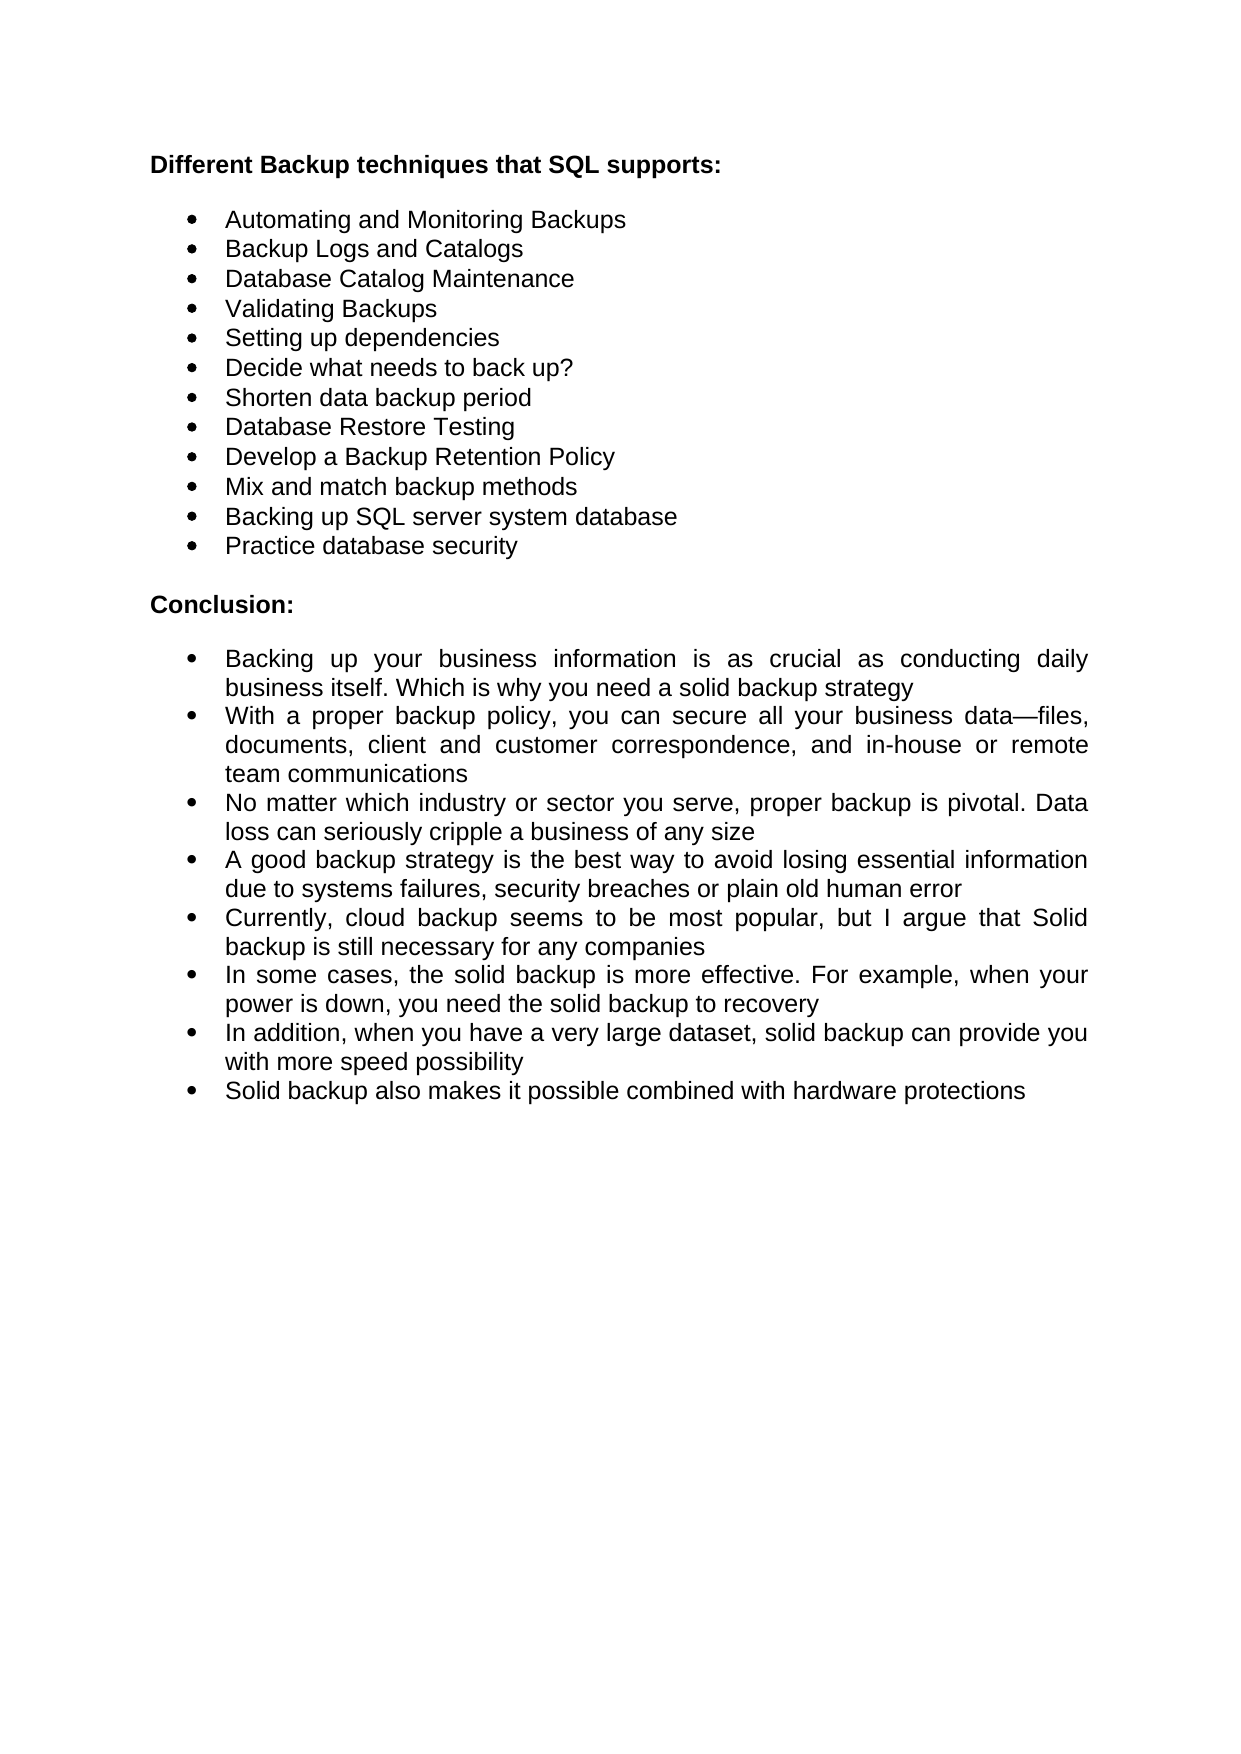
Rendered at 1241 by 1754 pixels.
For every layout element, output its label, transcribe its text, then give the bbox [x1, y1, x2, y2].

list Database Restore Testing [187, 412, 1090, 441]
text Different Backup techniques that SQL supports: [150, 150, 1090, 179]
list Automating and Monitoring Backups [187, 204, 1090, 233]
list Currently, cloud backup seems to be most popular, but I argue that Solid backup is still necessary for any companies [187, 903, 1090, 961]
list No matter which industry or sector you serve, proper backup is pivotal. Data loss can seriously cripple a business of any size [187, 788, 1090, 845]
list In some cases, the solid backup is more effective. For example, when your power is down, you need the solid backup to recovery [187, 961, 1090, 1018]
list Validating Backups [187, 294, 1090, 322]
list Mix and match backup methods [187, 472, 1090, 501]
list A good backup strategy is the best way to avoid losing essential information due to systems failures, security breaches or plain old human error [187, 845, 1090, 903]
list Backing up your business information is as crucial as conducting daily business itself. Which is why you need a solid backup strategy [187, 644, 1090, 701]
text Conclusion: [150, 590, 1090, 619]
list Practice database security [187, 531, 1090, 560]
list Decide what needs to back up? [187, 353, 1090, 382]
list With a proper backup policy, you can secure all your business data—files, documents, client and customer correspondence, and in-house or remote team communications [187, 701, 1090, 788]
list Setting up dependencies [187, 323, 1090, 352]
list Database Catalog Maintenance [187, 264, 1090, 293]
list Solid backup also makes it possible combined with hardware protections [187, 1076, 1090, 1104]
list In addition, when you have a very large dataset, solid backup can provide you with more speed possibility [187, 1018, 1090, 1076]
list Backing up SQL server system database [187, 501, 1090, 530]
list Backup Logs and Catalogs [187, 234, 1090, 263]
list Develop a Backup Retention Policy [187, 442, 1090, 471]
list Shorten data backup period [187, 383, 1090, 412]
